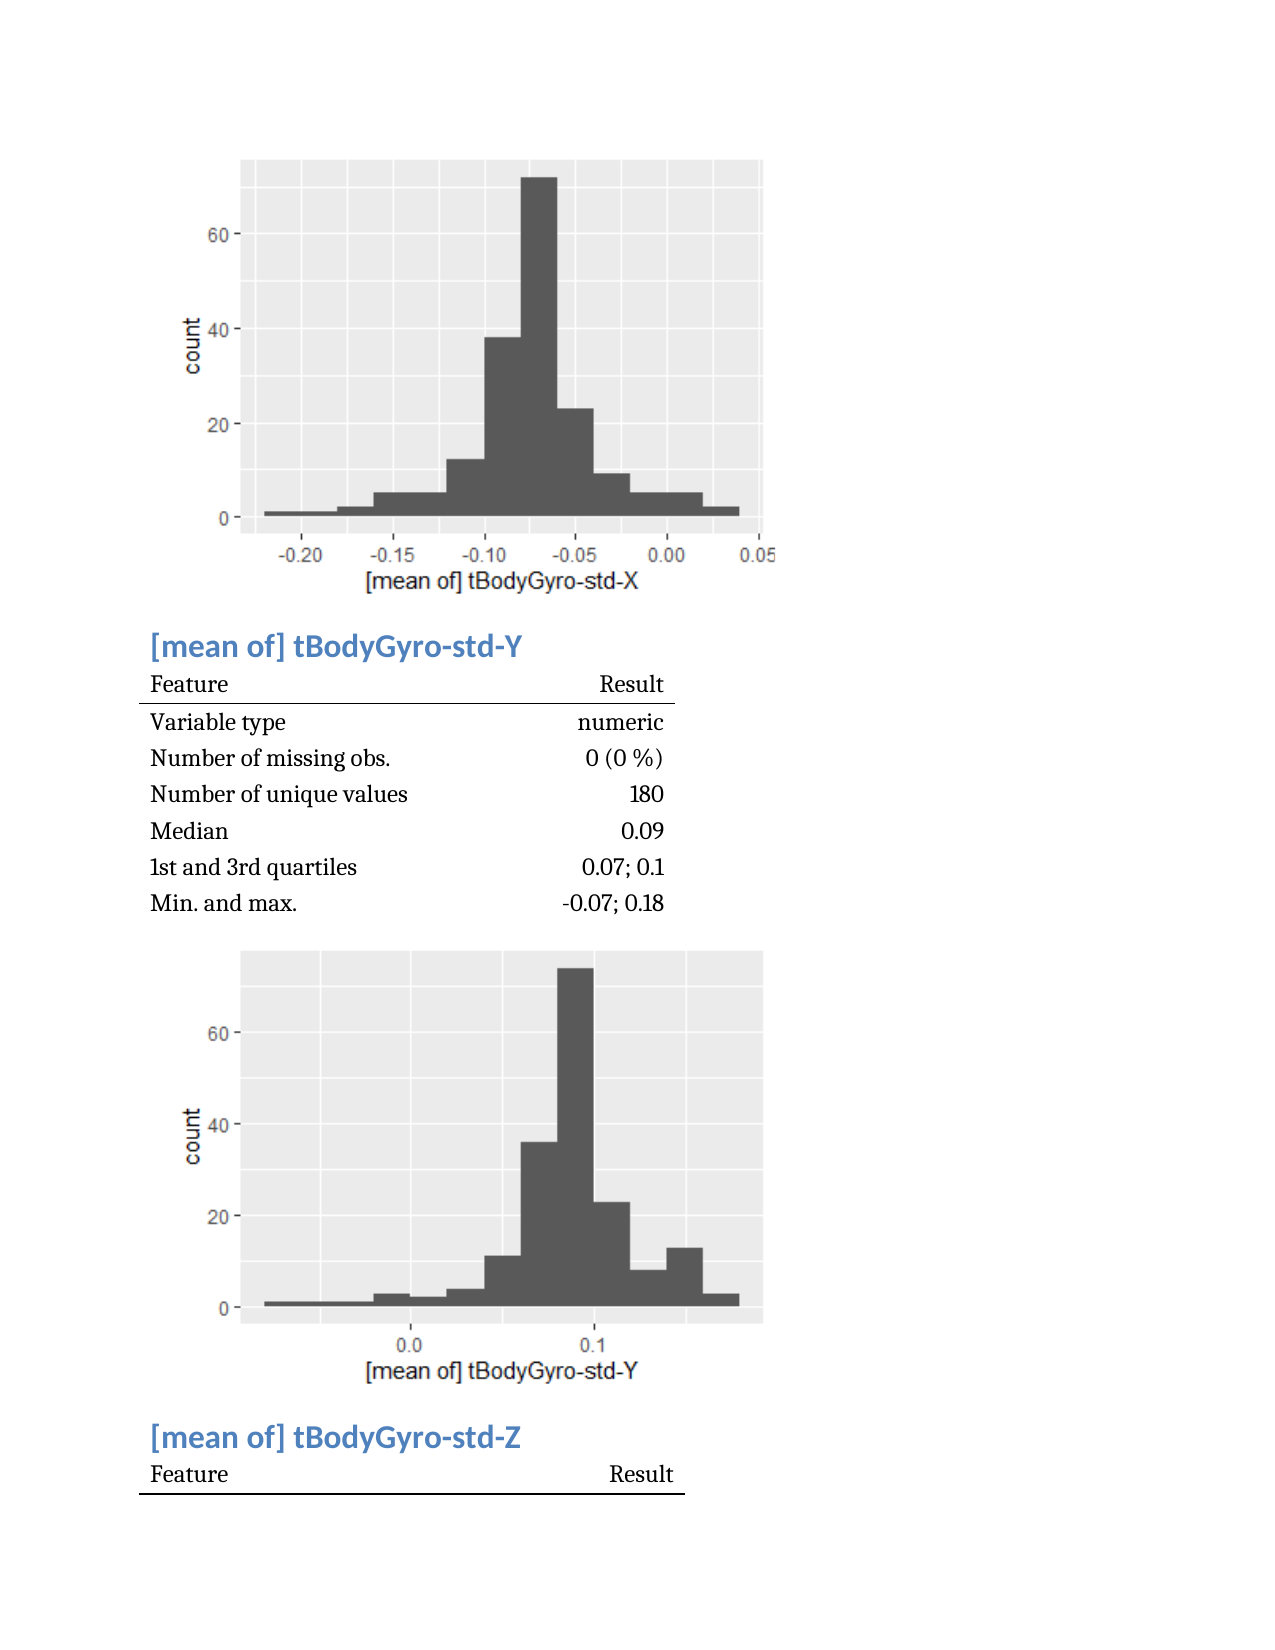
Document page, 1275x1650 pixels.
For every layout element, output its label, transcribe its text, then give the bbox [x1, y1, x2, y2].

table_header Result [487, 666, 675, 702]
table_cell 1st and 3rd quartiles [139, 849, 487, 885]
subtitle [mean of] tBodyGyro-std-Y [150, 626, 1125, 666]
table_cell Variable type [139, 704, 487, 740]
table_cell Min. and max. [139, 885, 487, 922]
table_cell 0.09 [487, 813, 675, 849]
subtitle [mean of] tBodyGyro-std-Z [150, 1416, 1125, 1457]
table_header Feature [139, 1457, 485, 1493]
table_cell 0 (0 %) [487, 740, 675, 777]
table_cell numeric [487, 704, 675, 740]
table_cell Number of unique values [139, 777, 487, 813]
picture [168, 940, 776, 1395]
table_cell 180 [487, 777, 675, 813]
table_cell Median [139, 813, 487, 849]
picture [168, 150, 776, 605]
table_header Feature [139, 666, 487, 702]
table_cell -0.07; 0.18 [487, 885, 675, 922]
table_cell Number of missing obs. [139, 740, 487, 777]
table_header Result [485, 1457, 685, 1493]
table_cell 0.07; 0.1 [487, 849, 675, 885]
